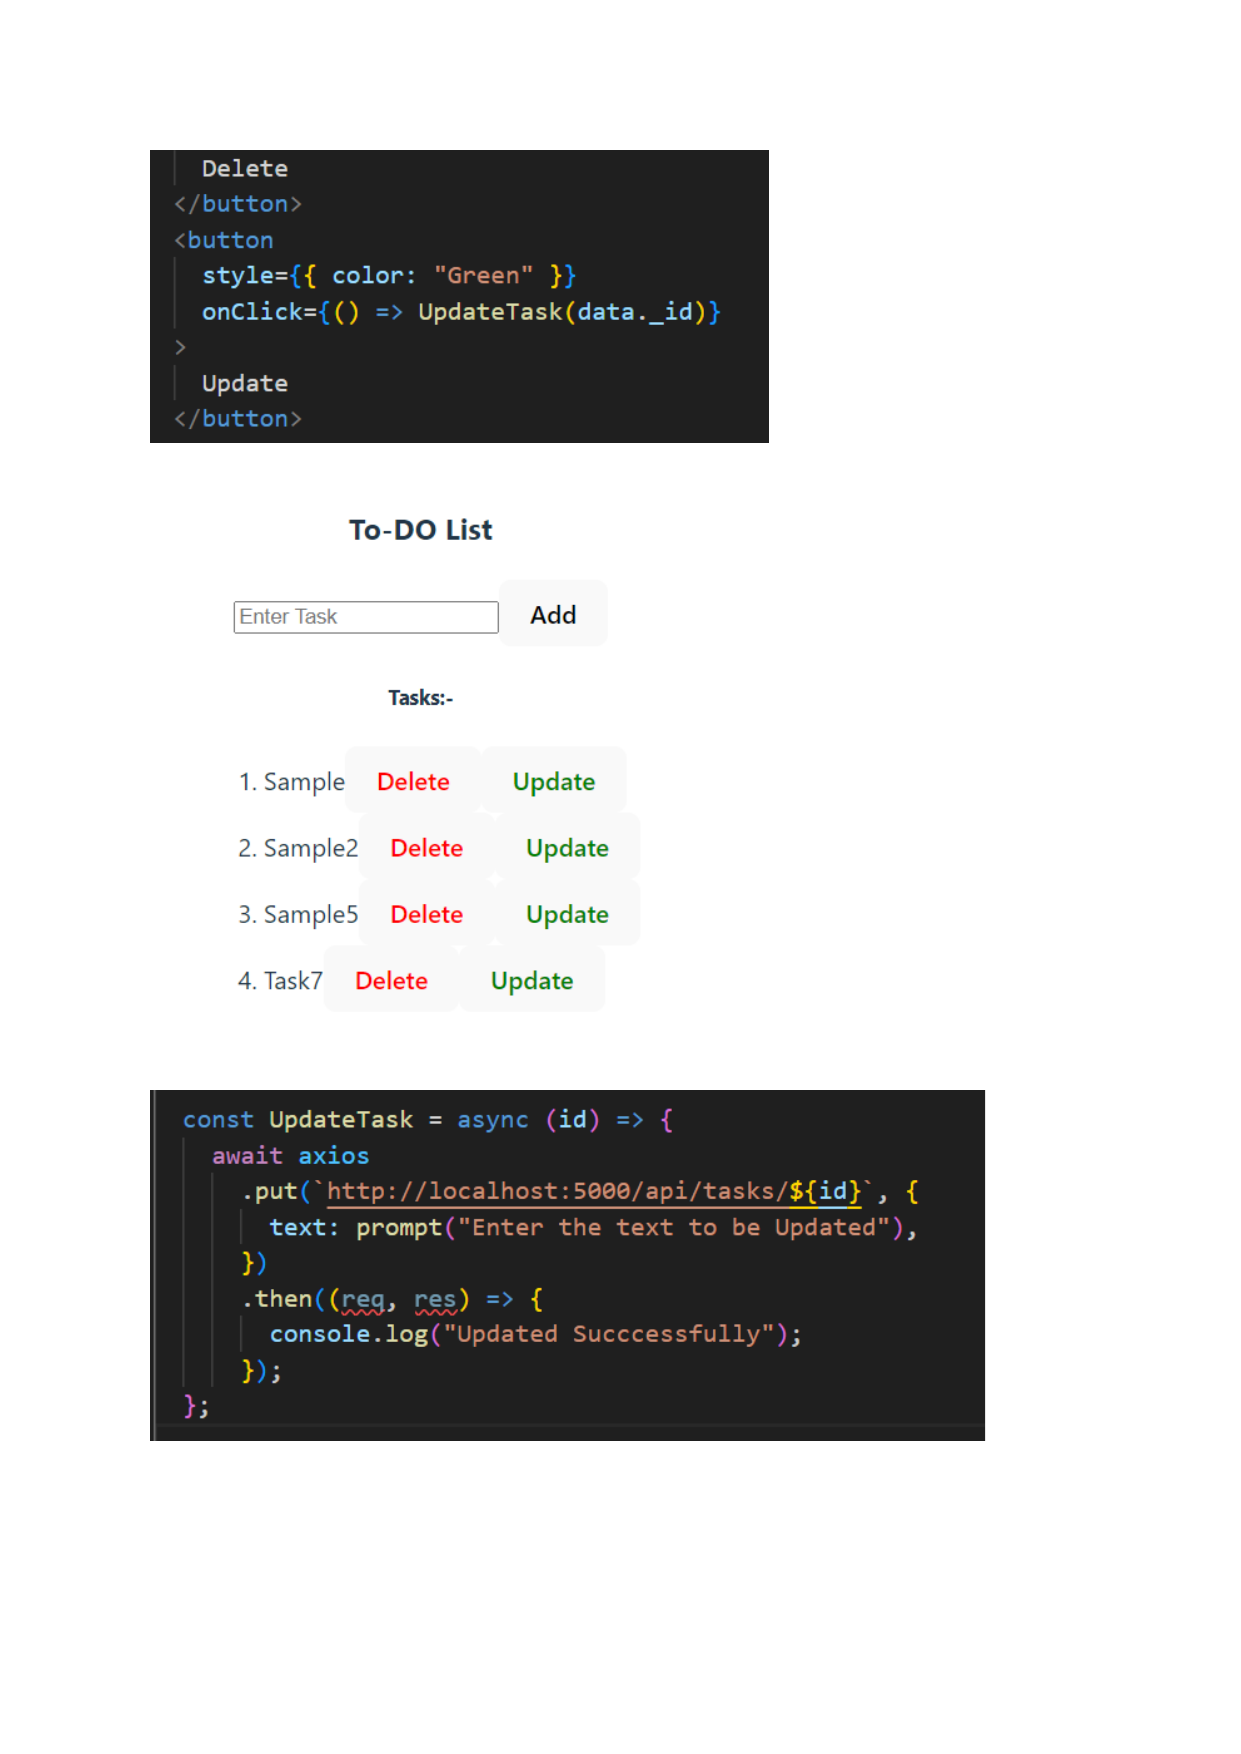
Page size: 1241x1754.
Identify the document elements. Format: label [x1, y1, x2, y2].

picture [150, 1090, 986, 1441]
picture [150, 461, 718, 1072]
picture [150, 150, 769, 443]
